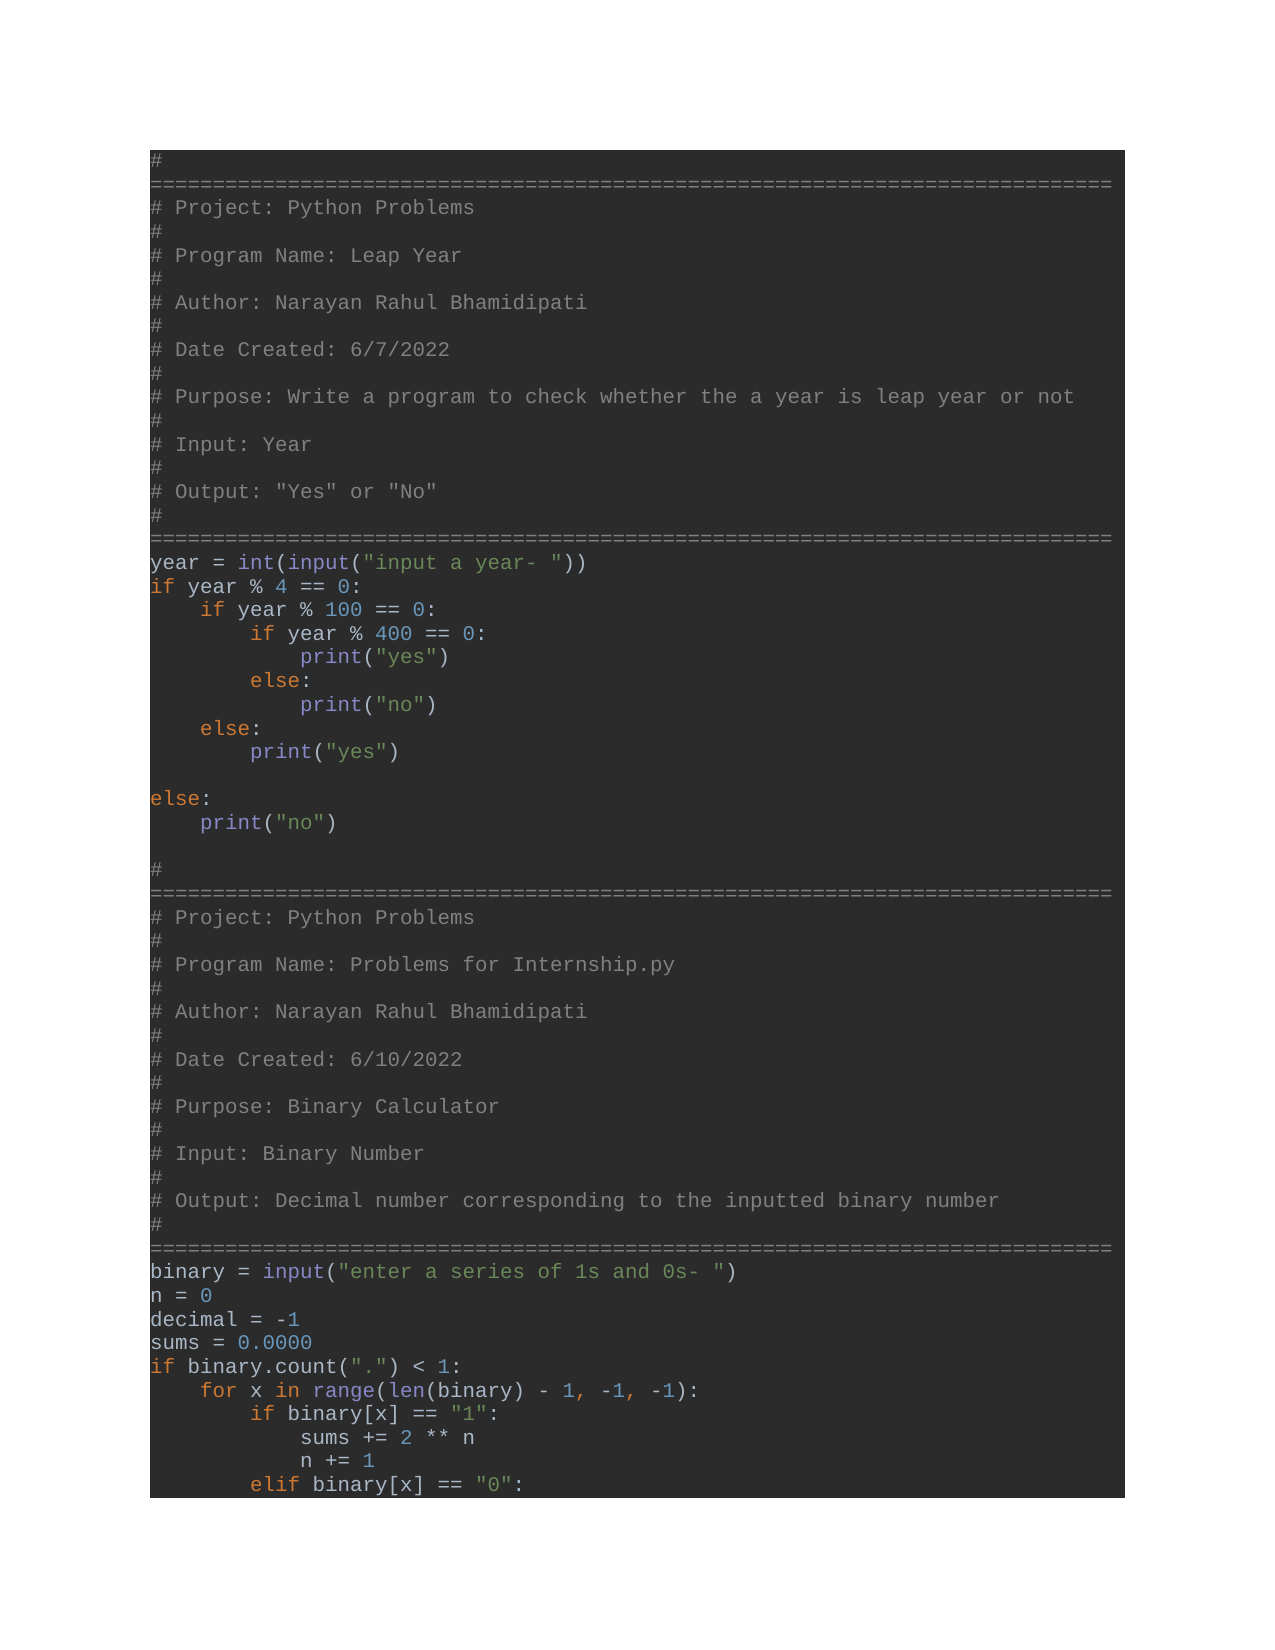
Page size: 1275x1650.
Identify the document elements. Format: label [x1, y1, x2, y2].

text [150, 150, 1125, 1498]
